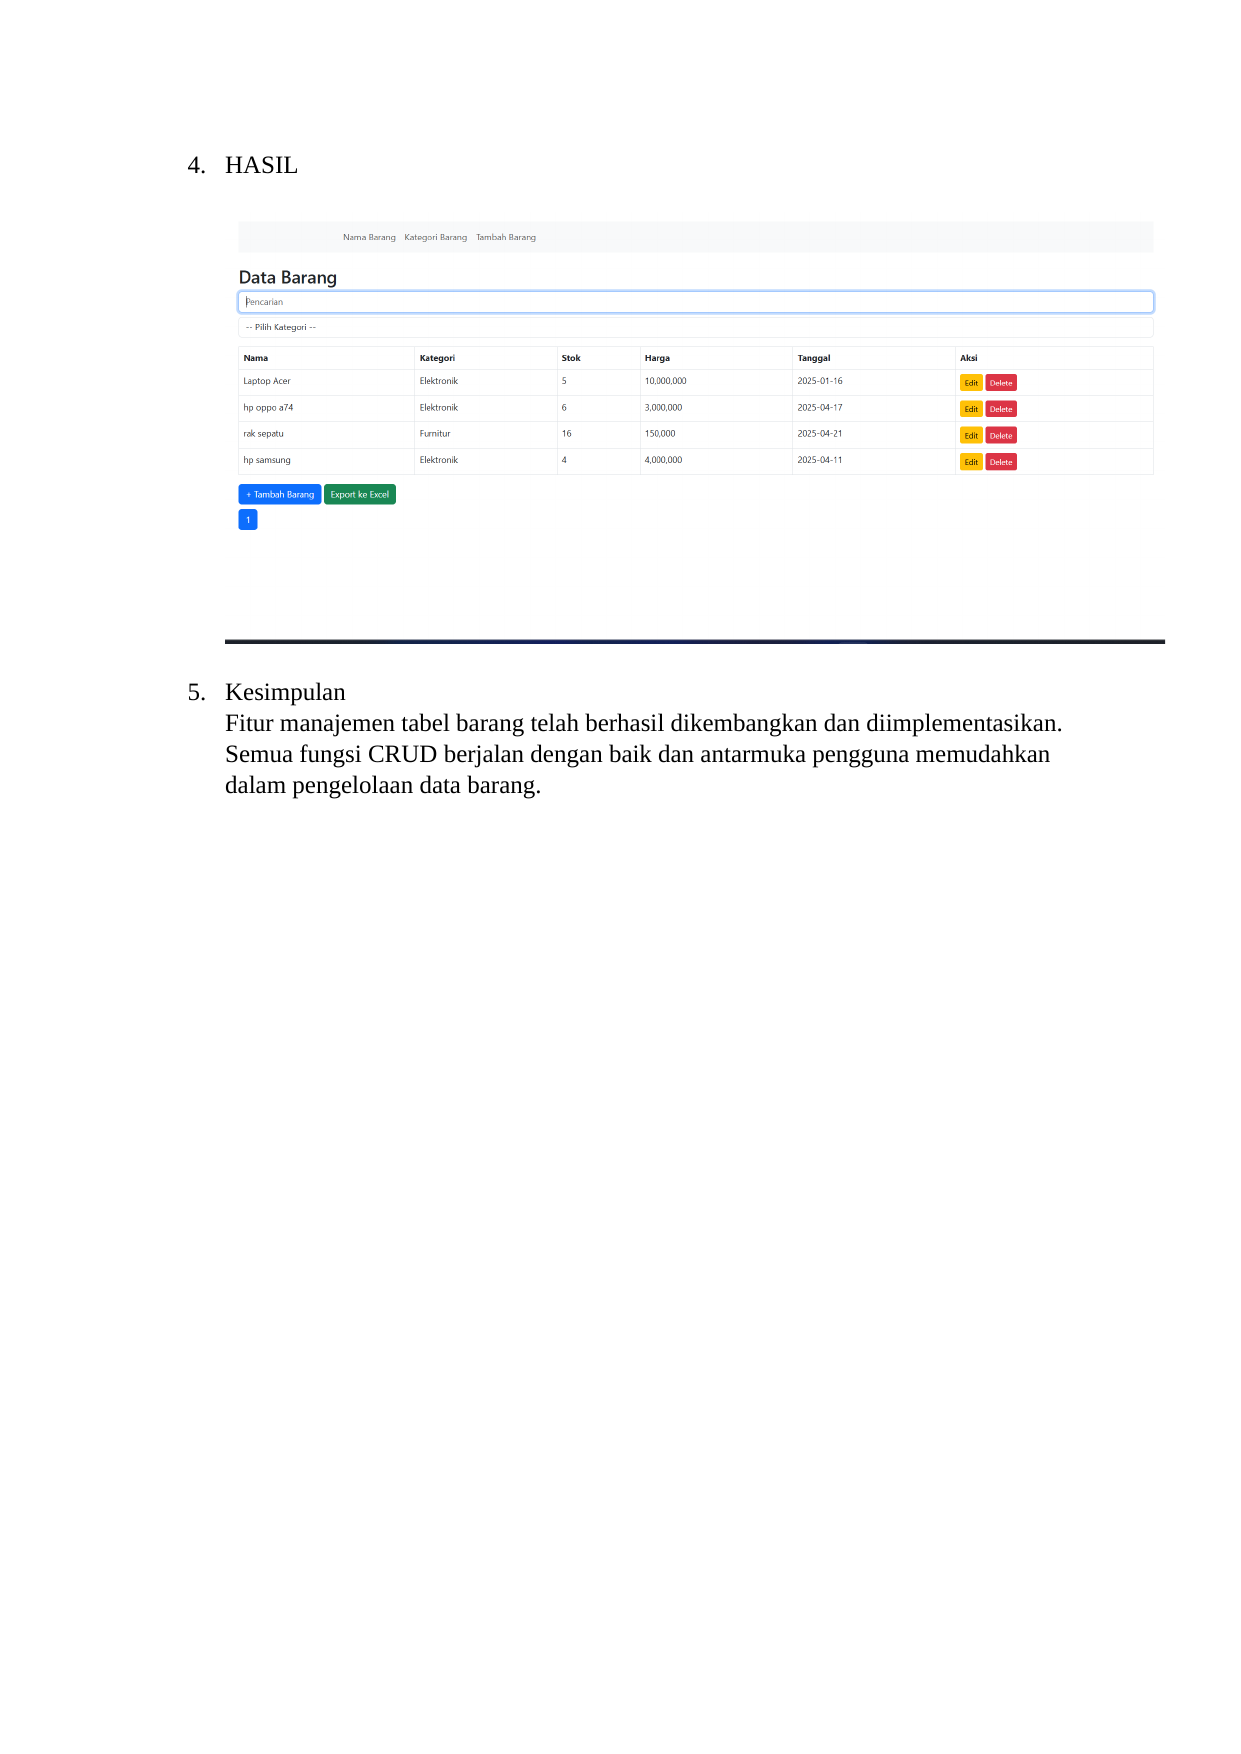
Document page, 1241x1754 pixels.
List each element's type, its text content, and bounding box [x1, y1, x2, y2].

picture [225, 212, 1166, 644]
list Kesimpulan [187, 677, 1090, 706]
list Fitur manajemen tabel barang telah berhasil dikembangkan dan diimplementasikan. Semua fungsi CRUD berjalan dengan baik dan antarmuka pengguna memudahkan dalam pengelolaan data barang. [225, 708, 1090, 799]
list HASIL [187, 150, 1090, 179]
